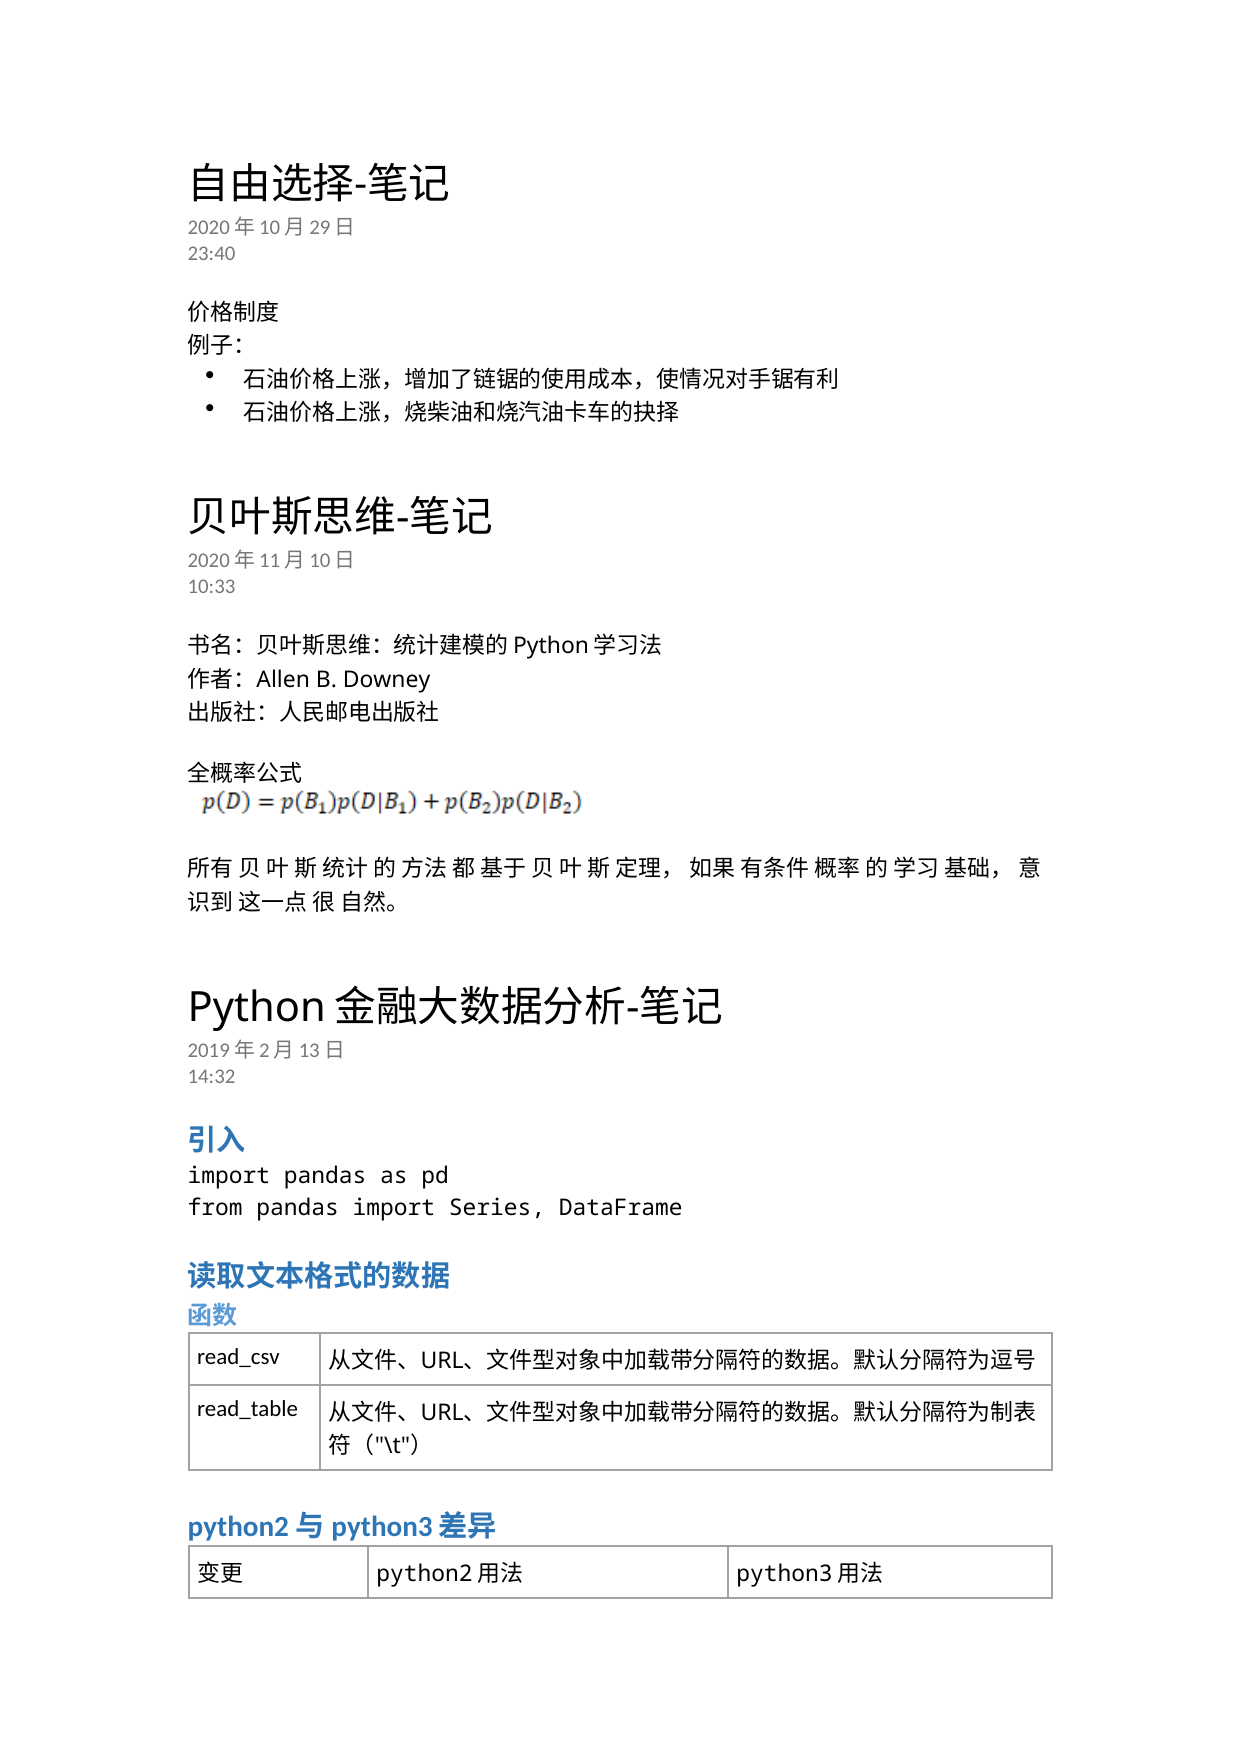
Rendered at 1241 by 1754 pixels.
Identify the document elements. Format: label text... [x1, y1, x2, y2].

text 2020年11月10日 [187, 543, 1053, 574]
table_header 从文件、URL、文件型对象中加载带分隔符的数据。默认分隔符为逗号 [321, 1334, 1051, 1384]
table_header 变更 [190, 1547, 367, 1597]
list 石油价格上涨，烧柴油和烧汽油卡车的抉择 [206, 394, 1053, 427]
text from pandas import Series, DataFrame [187, 1191, 1053, 1222]
text 全概率公式 [187, 755, 1053, 788]
text 作者：Allen B. Downey [187, 660, 1053, 694]
table_cell 从文件、URL、文件型对象中加载带分隔符的数据。默认分隔符为制表符（"\t"） [321, 1386, 1051, 1469]
text 自由选择-笔记 [187, 150, 1053, 210]
text 贝叶斯思维-笔记 [187, 483, 1053, 543]
text 2020年10月29日 [187, 210, 1053, 241]
text import pandas as pd [187, 1159, 1053, 1191]
text Python金融大数据分析-笔记 [187, 973, 1053, 1033]
text 所有 贝 叶 斯 统计 的 方法 都 基于 贝 叶 斯 定理， 如果 有条件 概率 的 学习 基础， 意识到 这一点 很 自然。 [187, 850, 1053, 917]
table_header read_csv [190, 1334, 319, 1384]
table_cell read_table [190, 1386, 319, 1469]
text 例子： [187, 327, 1053, 360]
text 价格制度 [187, 294, 1053, 327]
subtitle 读取文本格式的数据 [187, 1253, 1053, 1295]
text 10:33 [187, 574, 1053, 599]
text 23:40 [187, 241, 1053, 266]
subtitle python2 与 python3差异 [187, 1502, 1053, 1545]
table_header python2用法 [369, 1547, 727, 1597]
list 石油价格上涨，增加了链锯的使用成本，使情况对手锯有利 [206, 360, 1053, 394]
subtitle 函数 [187, 1295, 1053, 1332]
text 14:32 [187, 1063, 1053, 1089]
table_header python3用法 [729, 1547, 1051, 1597]
subtitle 引入 [187, 1117, 1053, 1159]
text 2019年2月13日 [187, 1033, 1053, 1063]
picture [187, 788, 666, 817]
text 书名：贝叶斯思维：统计建模的Python学习法 [187, 627, 1053, 660]
text 出版社：人民邮电出版社 [187, 694, 1053, 727]
